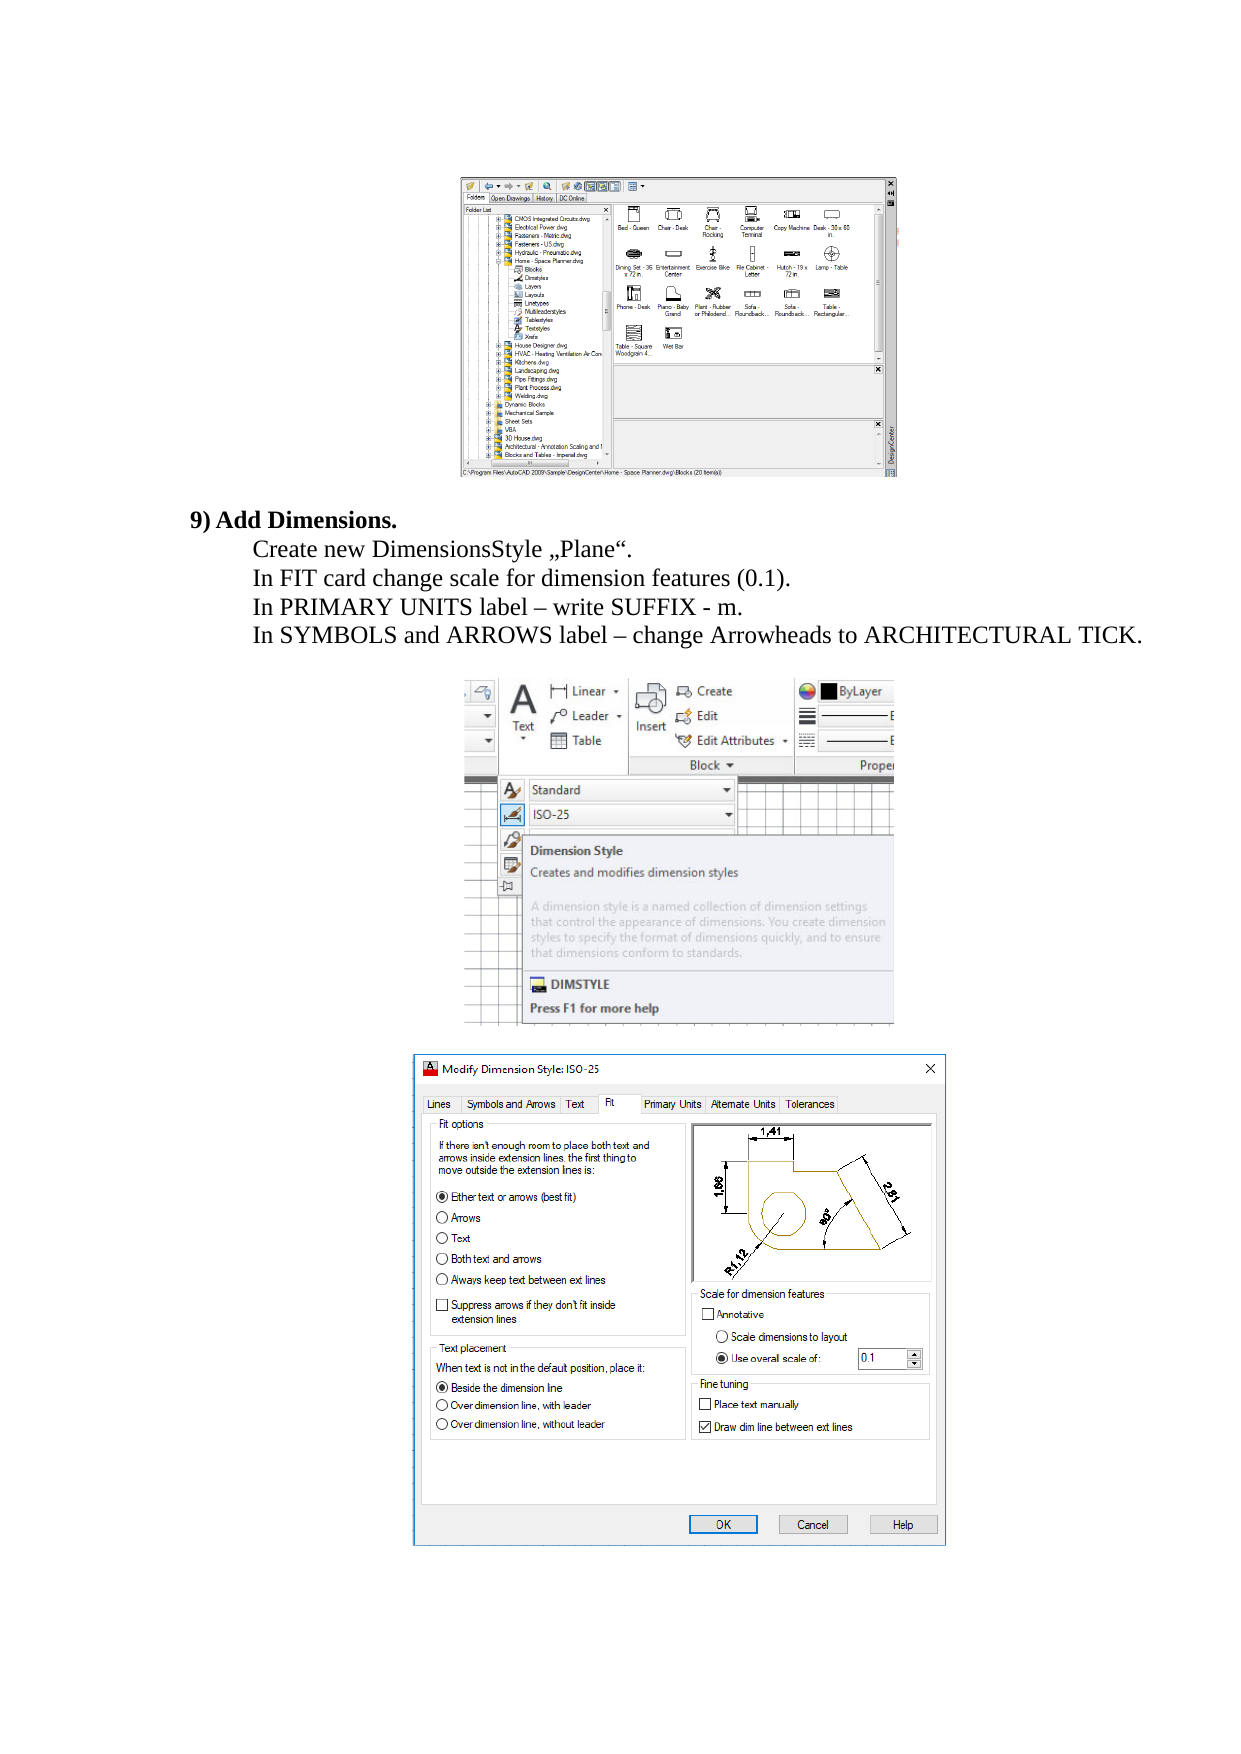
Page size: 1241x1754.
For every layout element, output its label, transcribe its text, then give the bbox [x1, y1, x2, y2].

list Add Dimensions. [190, 506, 1181, 534]
text In FIT card change scale for dimension features (0.1). [177, 563, 1181, 592]
picture [464, 678, 894, 1026]
text In SYMBOLS and ARROWS label – change Arrowheads to ARCHITECTURAL TICK. [177, 621, 1181, 649]
picture [460, 177, 899, 477]
picture [412, 1054, 947, 1546]
text In PRIMARY UNITS label – write SUFFIX - m. [177, 592, 1181, 621]
text Create new DimensionsStyle „Plane“. [177, 534, 1181, 563]
